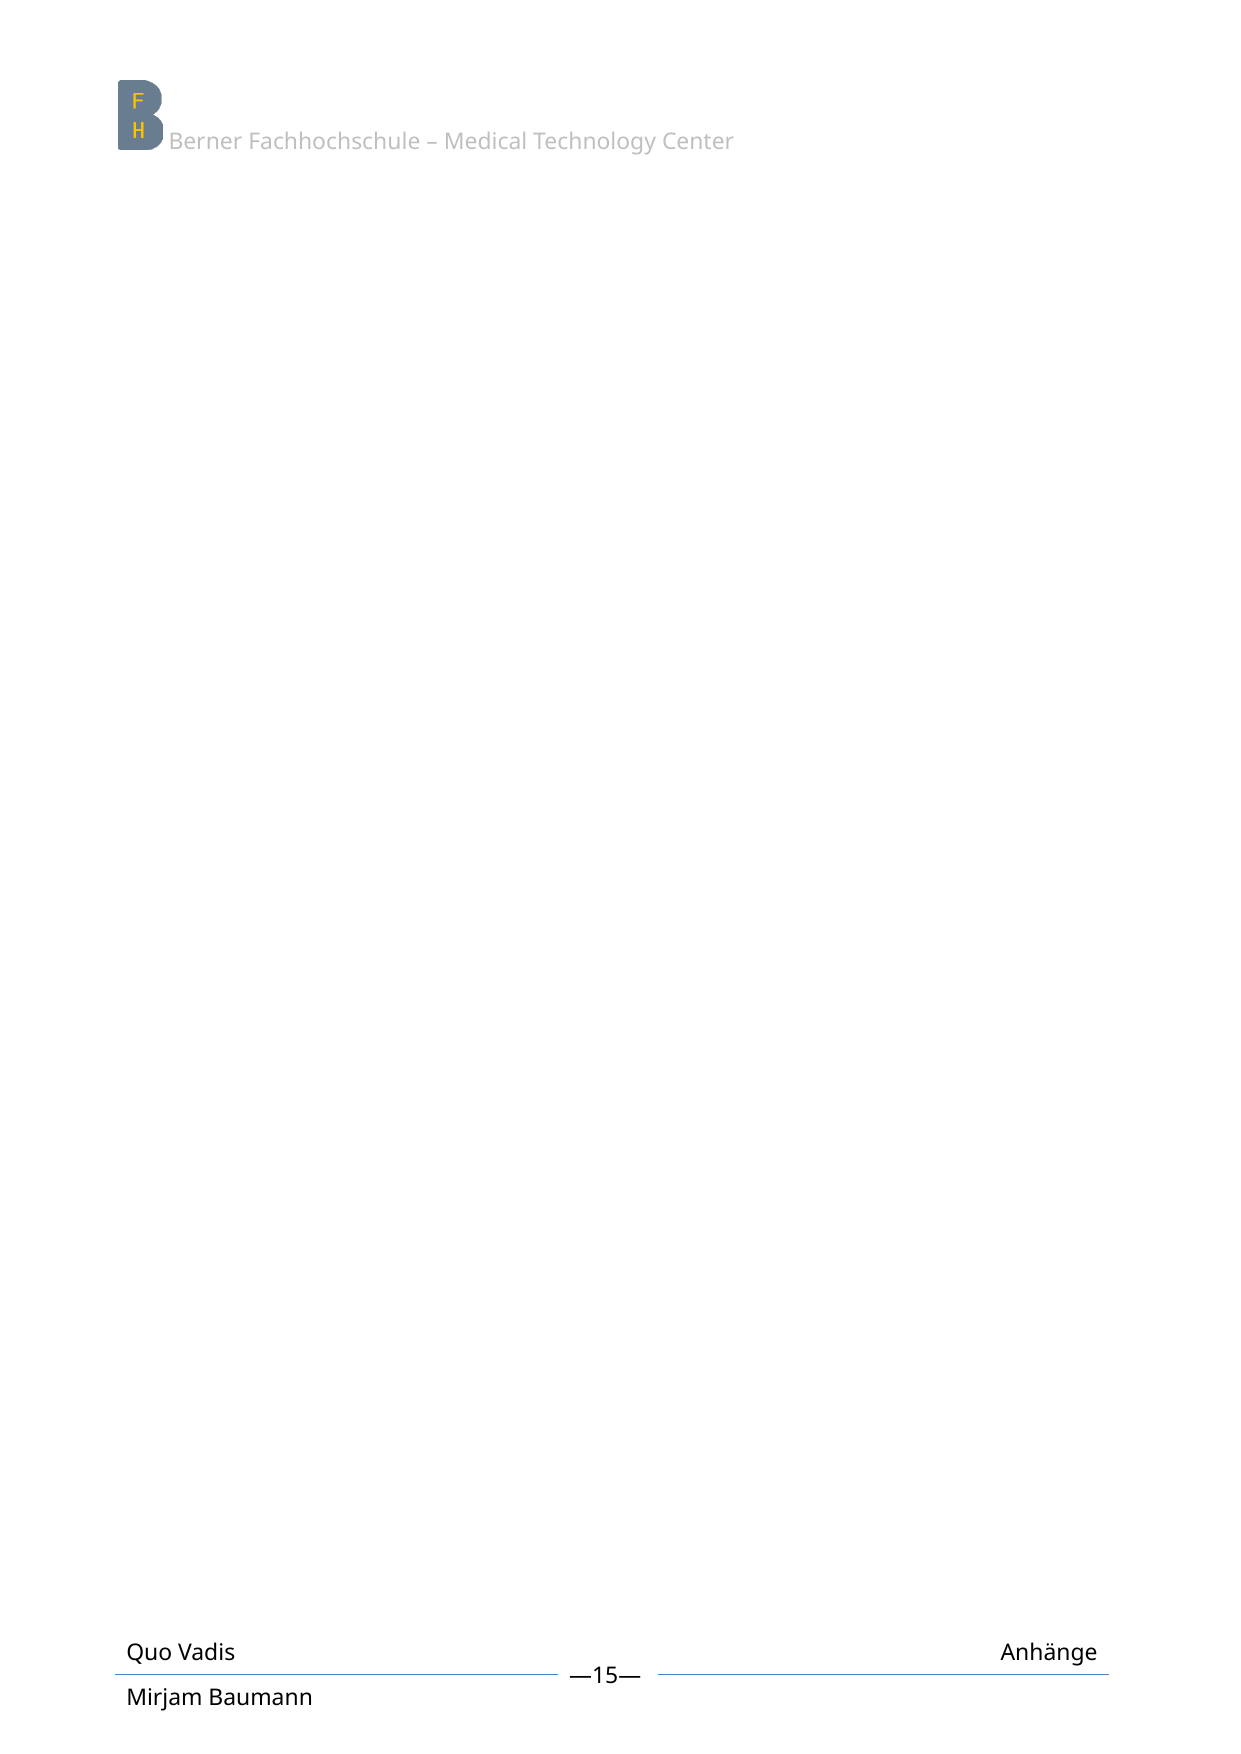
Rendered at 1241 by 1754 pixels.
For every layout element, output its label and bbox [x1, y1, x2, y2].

picture [118, 80, 163, 150]
